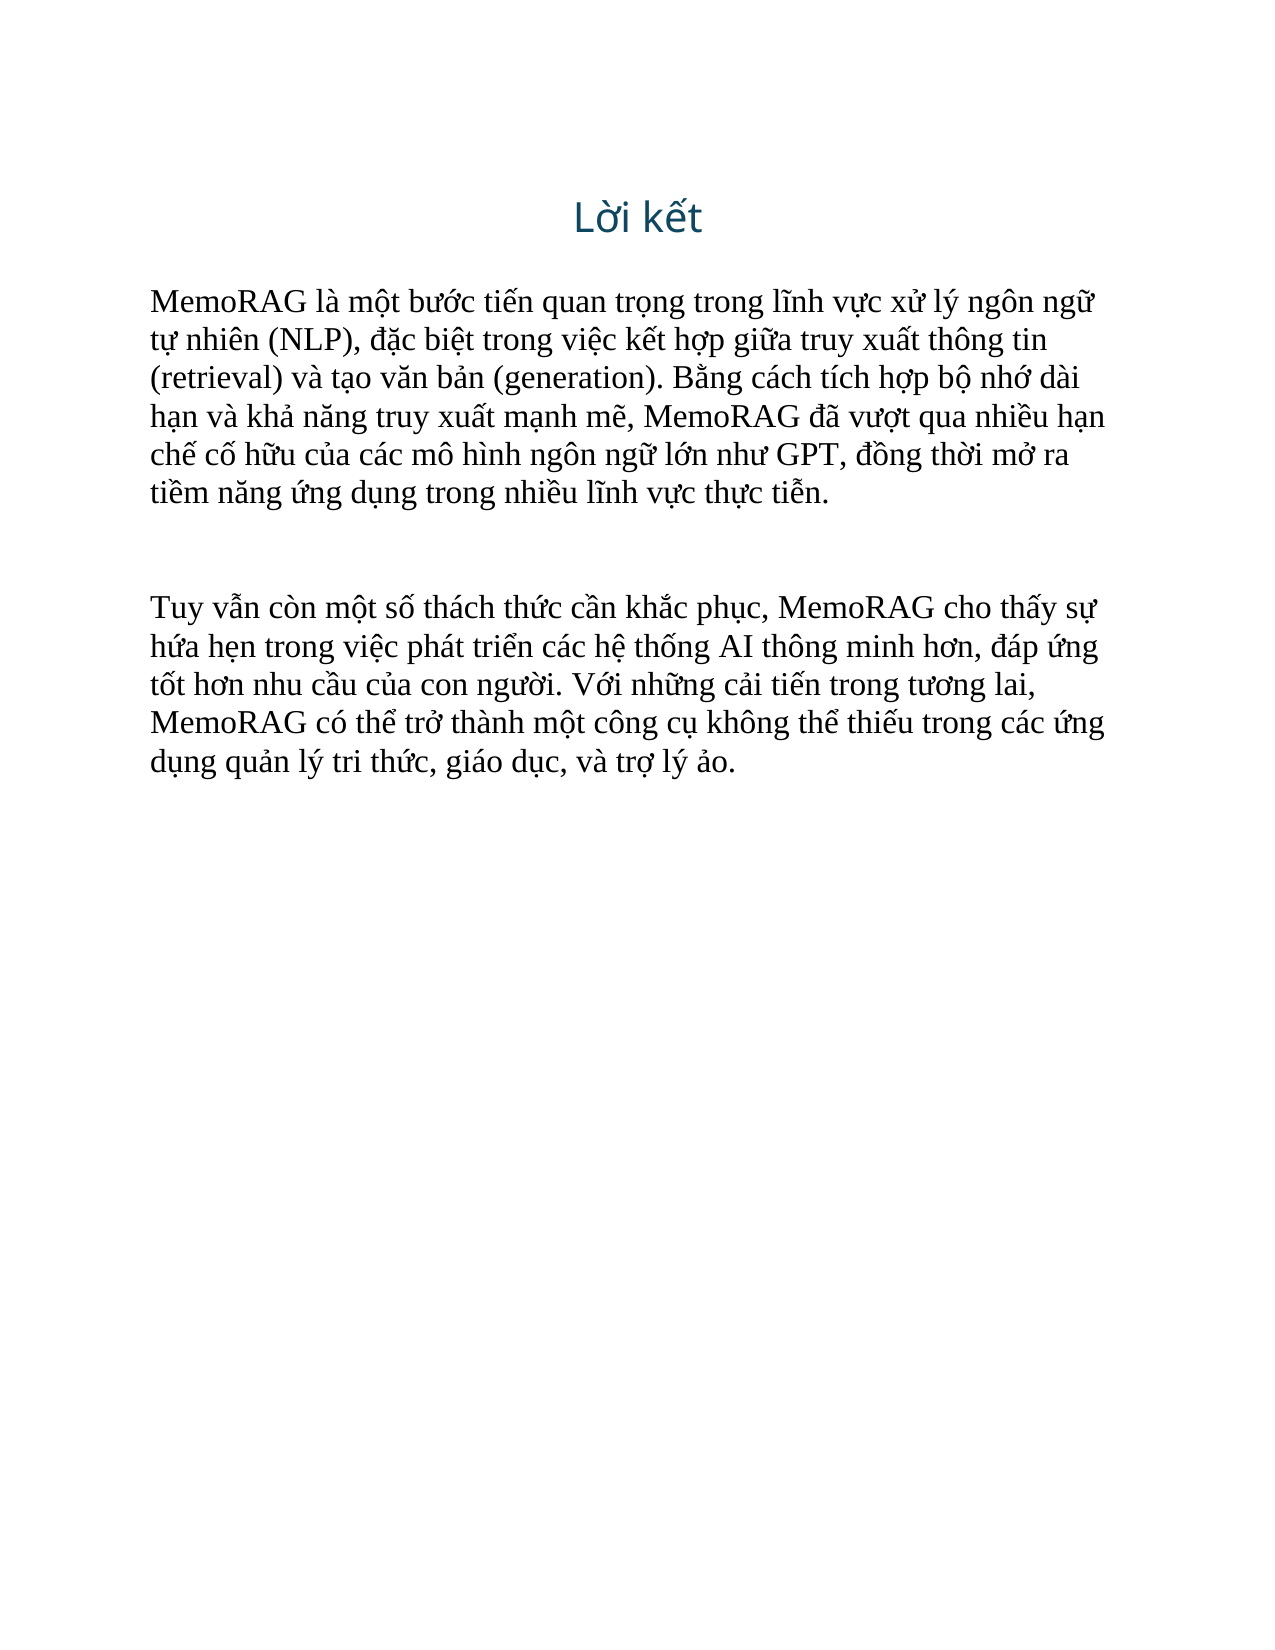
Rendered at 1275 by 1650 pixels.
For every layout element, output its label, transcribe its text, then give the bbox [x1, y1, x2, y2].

subtitle Lời kết [150, 187, 1125, 244]
text Tuy vẫn còn một số thách thức cần khắc phục, MemoRAG cho thấy sự hứa hẹn trong việc phát triển các hệ thống AI thông minh hơn, đáp ứng tốt hơn nhu cầu của con người. Với những cải tiến trong tương lai, MemoRAG có thể trở thành một công cụ không thể thiếu trong các ứng dụng quản lý tri thức, giáo dục, và trợ lý ảo. [150, 588, 1125, 779]
text MemoRAG là một bước tiến quan trọng trong lĩnh vực xử lý ngôn ngữ tự nhiên (NLP), đặc biệt trong việc kết hợp giữa truy xuất thông tin (retrieval) và tạo văn bản (generation). Bằng cách tích hợp bộ nhớ dài hạn và khả năng truy xuất mạnh mẽ, MemoRAG đã vượt qua nhiều hạn chế cố hữu của các mô hình ngôn ngữ lớn như GPT, đồng thời mở ra tiềm năng ứng dụng trong nhiều lĩnh vực thực tiễn. [150, 281, 1125, 511]
